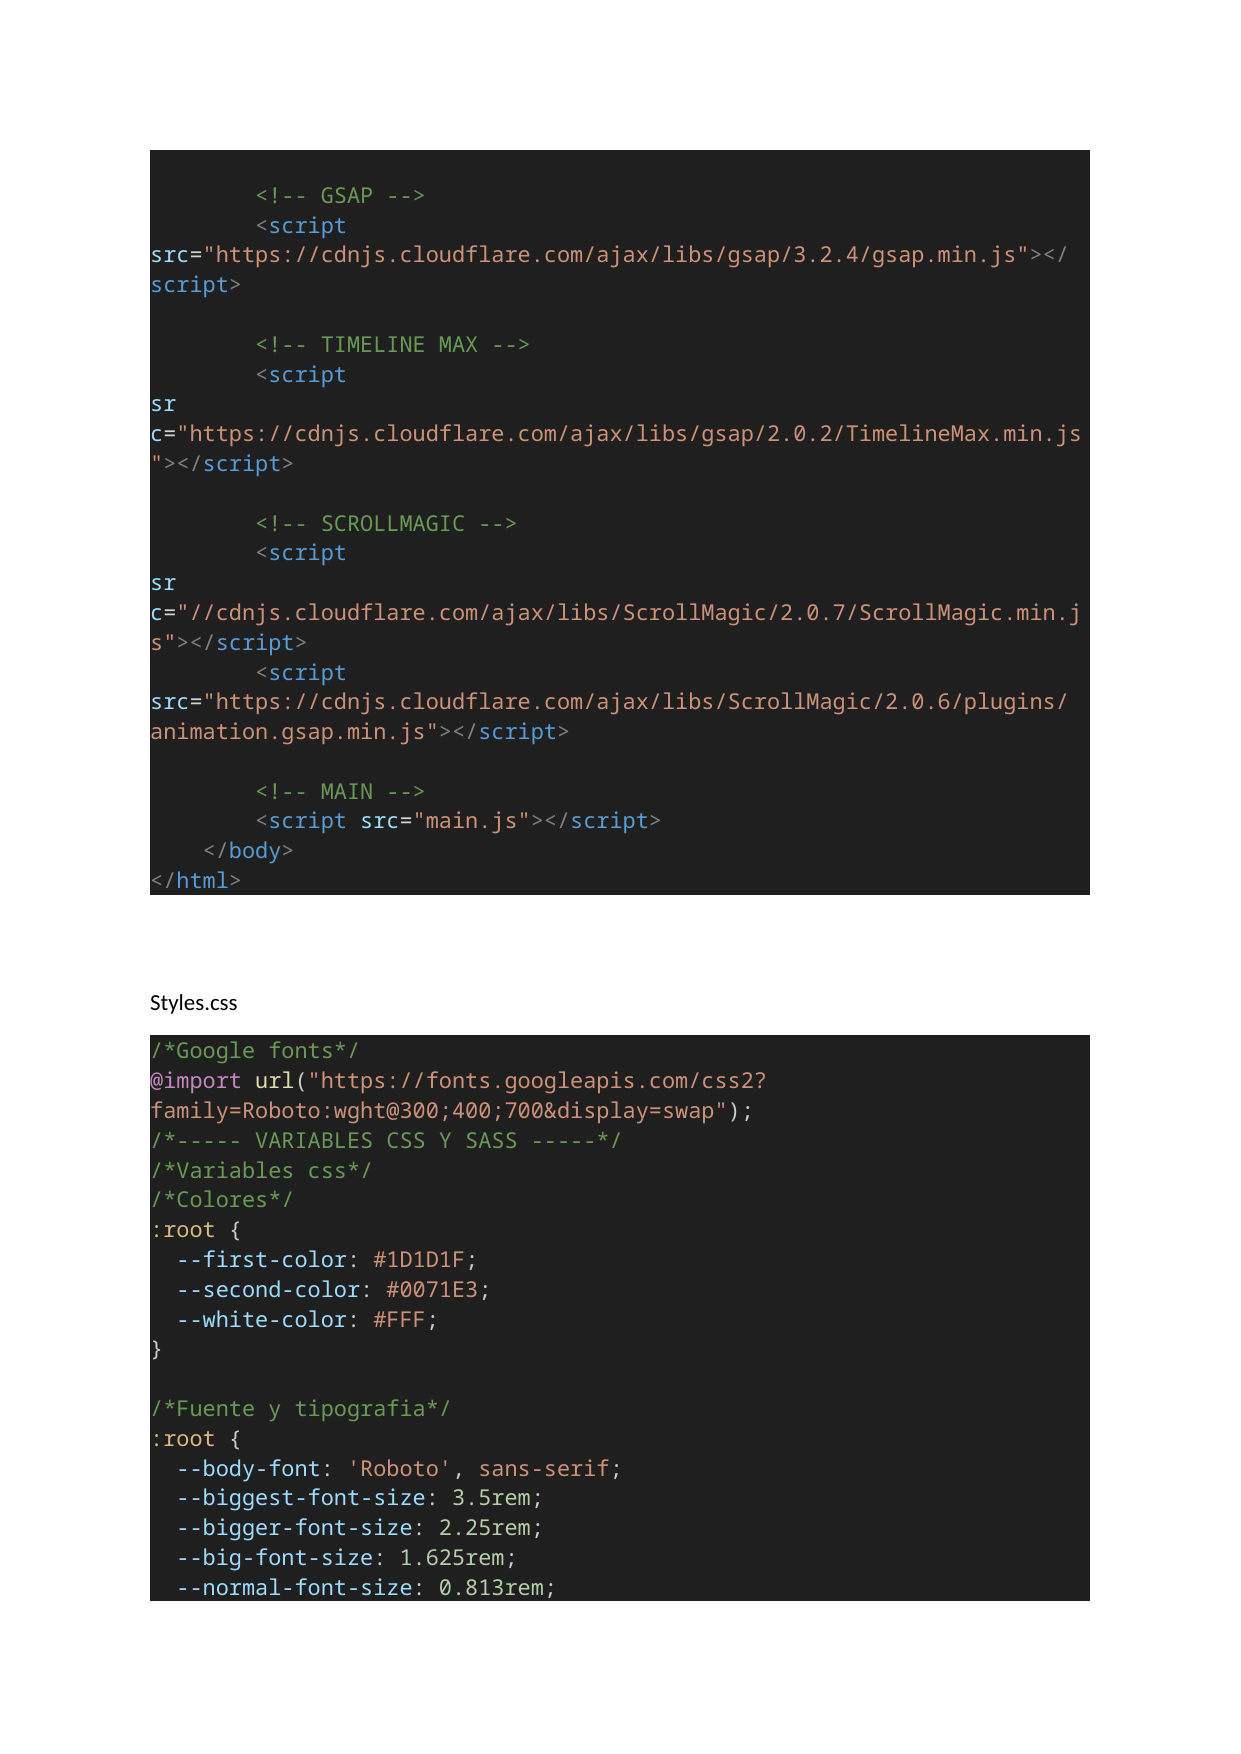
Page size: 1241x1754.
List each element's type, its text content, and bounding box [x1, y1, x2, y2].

text --first-color: #1D1D1F; [150, 1244, 1090, 1274]
text --white-color: #FFF; [150, 1303, 1090, 1333]
text <!-- TIMELINE MAX --> [150, 329, 1090, 358]
text <!-- GSAP --> [150, 180, 1090, 209]
text @import url("https://fonts.googleapis.com/css2?family=Roboto:wght@300;400;700&display=swap"); [150, 1065, 1090, 1125]
text <script src="main.js"></script> [150, 805, 1090, 835]
text --bigger-font-size: 2.25rem; [150, 1512, 1090, 1542]
text :root { [150, 1214, 1090, 1244]
text --normal-font-size: 0.813rem; [150, 1572, 1090, 1601]
text /*Colores*/ [150, 1184, 1090, 1214]
text --body-font: 'Roboto', sans-serif; [150, 1452, 1090, 1482]
text /*Google fonts*/ [150, 1035, 1090, 1065]
text Styles.css [150, 988, 1090, 1017]
text /*Variables css*/ [150, 1154, 1090, 1184]
text </body> [150, 835, 1090, 865]
text --second-color: #0071E3; [150, 1274, 1090, 1303]
text /*----- VARIABLES CSS Y SASS -----*/ [150, 1125, 1090, 1154]
text <!-- MAIN --> [150, 776, 1090, 805]
text </html> [150, 865, 1090, 895]
text :root { [150, 1423, 1090, 1452]
text } [150, 1333, 1090, 1363]
text <!-- SCROLLMAGIC --> [150, 507, 1090, 537]
text <script src="https://cdnjs.cloudflare.com/ajax/libs/ScrollMagic/2.0.6/plugins/animation.gsap.min.js"></script> [150, 656, 1090, 746]
text <script src="https://cdnjs.cloudflare.com/ajax/libs/gsap/2.0.2/TimelineMax.min.js"></script> [150, 358, 1090, 478]
text <script src="https://cdnjs.cloudflare.com/ajax/libs/gsap/3.2.4/gsap.min.js"></script> [150, 209, 1090, 299]
text /*Fuente y tipografia*/ [150, 1393, 1090, 1423]
text <script src="//cdnjs.cloudflare.com/ajax/libs/ScrollMagic/2.0.7/ScrollMagic.min.js"></script> [150, 537, 1090, 656]
text --big-font-size: 1.625rem; [150, 1542, 1090, 1572]
text --biggest-font-size: 3.5rem; [150, 1482, 1090, 1512]
